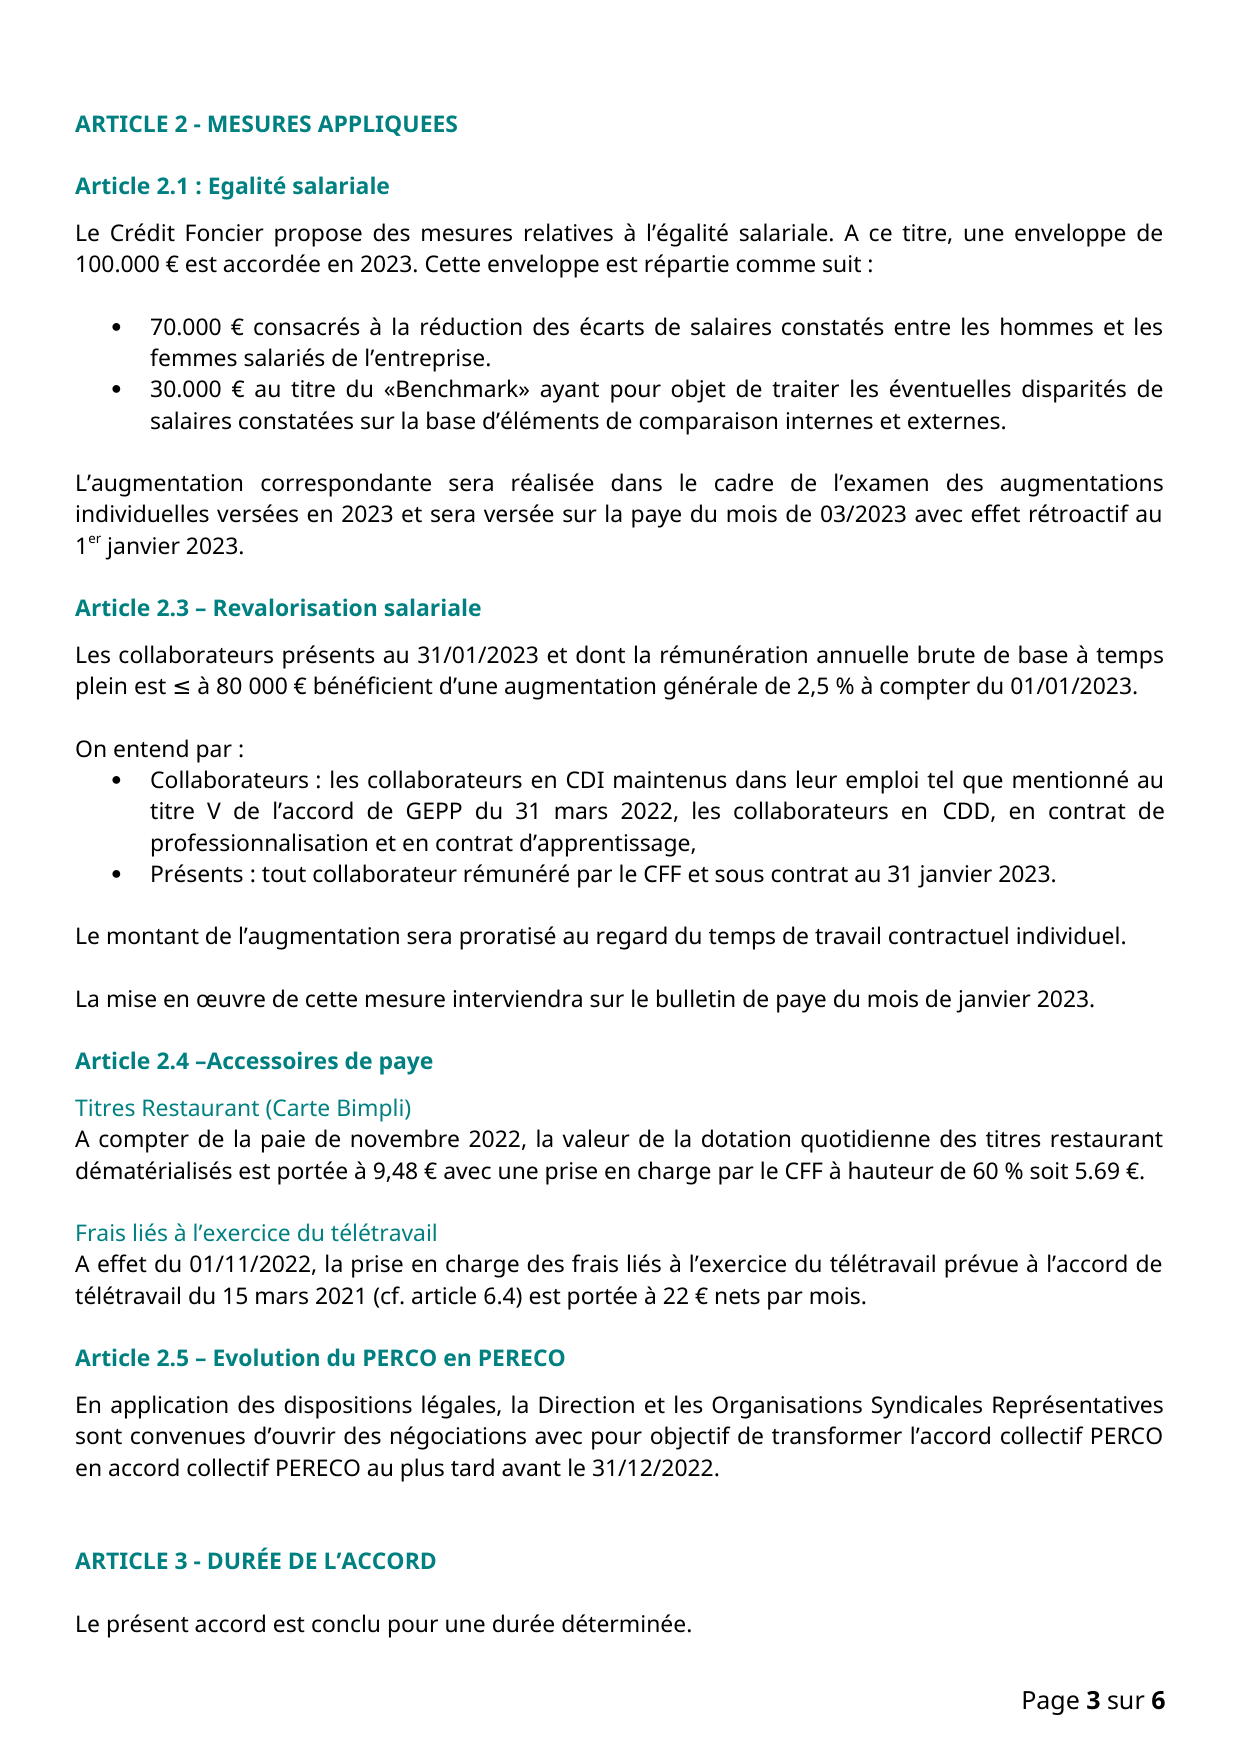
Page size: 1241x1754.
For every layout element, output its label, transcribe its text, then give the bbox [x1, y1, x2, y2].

text Article 3 - Durée de l’accord [75, 1545, 1165, 1577]
text Titres Restaurant (Carte Bimpli) [75, 1092, 1165, 1123]
text La mise en œuvre de cette mesure interviendra sur le bulletin de paye du mois de janvier 2023. [75, 983, 1165, 1014]
text L’augmentation correspondante sera réalisée dans le cadre de l’examen des augmentations individuelles versées en 2023 et sera versée sur la paye du mois de 03/2023 avec effet rétroactif au 1er janvier 2023. [75, 467, 1165, 561]
text Frais liés à l’exercice du télétravail [75, 1217, 1165, 1248]
text On entend par : [75, 733, 1165, 764]
text Article 2.5 – Evolution du PERCO en PERECO [75, 1342, 1165, 1373]
text En application des dispositions légales, la Direction et les Organisations Syndicales Représentatives sont convenues d’ouvrir des négociations avec pour objectif de transformer l’accord collectif PERCO en accord collectif PERECO au plus tard avant le 31/12/2022. [75, 1389, 1165, 1483]
list Présents : tout collaborateur rémunéré par le CFF et sous contrat au 31 janvier 2023. [112, 858, 1165, 889]
text Article 2.4 –Accessoires de paye [75, 1045, 1165, 1077]
text Le présent accord est conclu pour une durée déterminée. [75, 1608, 1165, 1639]
text Le montant de l’augmentation sera proratisé au regard du temps de travail contractuel individuel. [75, 920, 1165, 952]
text A effet du 01/11/2022, la prise en charge des frais liés à l’exercice du télétravail prévue à l’accord de télétravail du 15 mars 2021 (cf. article 6.4) est portée à 22 € nets par mois. [75, 1248, 1165, 1311]
text Article 2.1 : Egalité salariale [75, 170, 1165, 202]
text Le Crédit Foncier propose des mesures relatives à l’égalité salariale. A ce titre, une enveloppe de 100.000 € est accordée en 2023. Cette enveloppe est répartie comme suit : [75, 217, 1165, 280]
text A compter de la paie de novembre 2022, la valeur de la dotation quotidienne des titres restaurant dématérialisés est portée à 9,48 € avec une prise en charge par le CFF à hauteur de 60 % soit 5.69 €. [75, 1123, 1165, 1186]
text ARTICLE 2 - MESURES APPLIQUEES [75, 108, 1165, 139]
list 30.000 € au titre du «Benchmark» ayant pour objet de traiter les éventuelles disparités de salaires constatées sur la base d’éléments de comparaison internes et externes. [112, 373, 1165, 436]
list 70.000 € consacrés à la réduction des écarts de salaires constatés entre les hommes et les femmes salariés de l’entreprise. [112, 311, 1165, 373]
text Article 2.3 – Revalorisation salariale [75, 592, 1165, 623]
text Les collaborateurs présents au 31/01/2023 et dont la rémunération annuelle brute de base à temps plein est ≤ à 80 000 € bénéficient d’une augmentation générale de 2,5 % à compter du 01/01/2023. [75, 639, 1165, 702]
list Collaborateurs : les collaborateurs en CDI maintenus dans leur emploi tel que mentionné au titre V de l’accord de GEPP du 31 mars 2022, les collaborateurs en CDD, en contrat de professionnalisation et en contrat d’apprentissage, [112, 764, 1165, 858]
